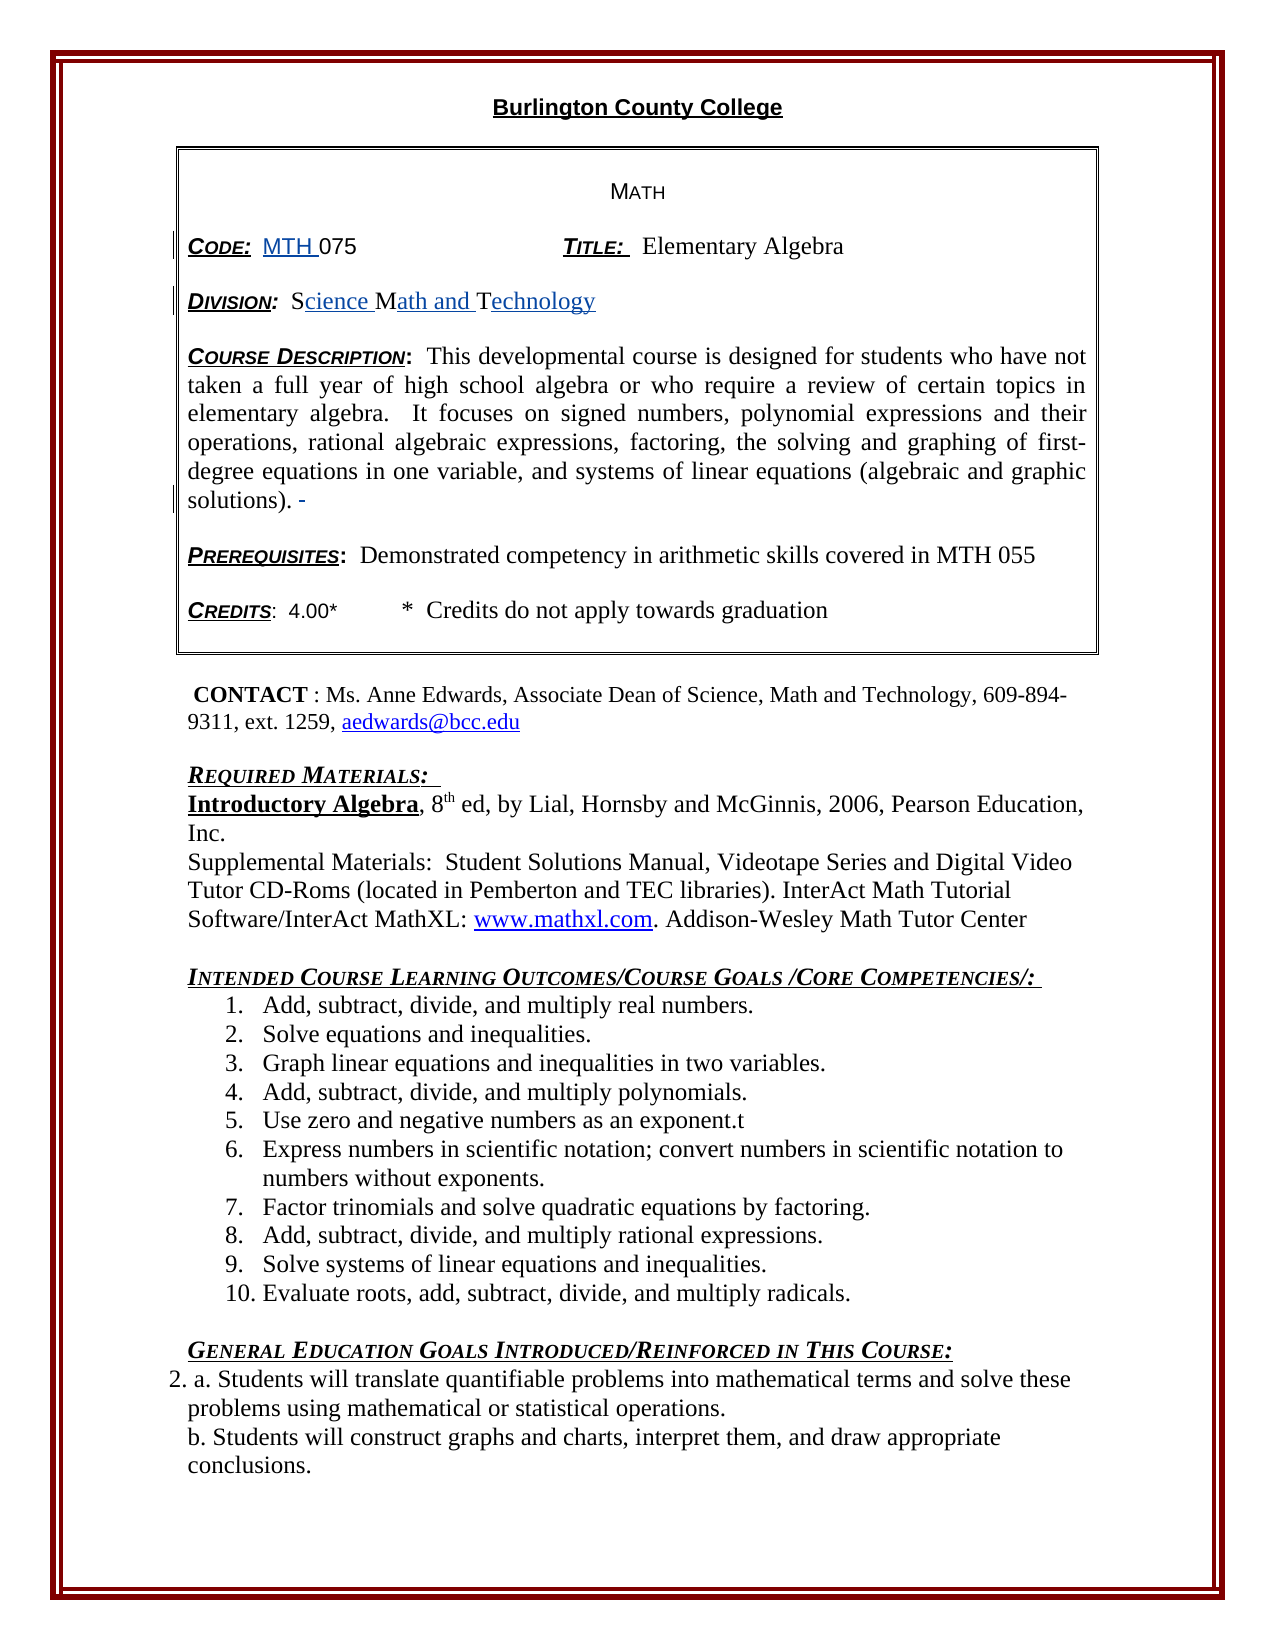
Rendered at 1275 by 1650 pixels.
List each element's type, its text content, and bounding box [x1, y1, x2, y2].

list Use zero and negative numbers as an exponent.t [225, 1108, 1087, 1137]
text Intended Course Learning Outcomes/Course Goals /Core Competencies/: [187, 964, 1087, 993]
text General Education Goals Introduced/Reinforced in This Course: [187, 1338, 1087, 1367]
text Credits: 4.00* * Credits do not apply towards graduation [187, 595, 1087, 624]
text Introductory Algebra, 8th ed, by Lial, Hornsby and McGinnis, 2006, Pearson Education, Inc. [187, 792, 1087, 849]
list Express numbers in scientific notation; convert numbers in scientific notation to numbers without exponents. [225, 1137, 1087, 1194]
text Math [187, 178, 1087, 204]
text Division: SMT [187, 286, 1087, 314]
list Add, subtract, divide, and multiply rational expressions. [225, 1223, 1087, 1252]
text b. Students will construct graphs and charts, interpret them, and draw appropriate [187, 1424, 1087, 1453]
text Course Description: This developmental course is designed for students who have not taken a full year of high school algebra or who require a review of certain topics in elementary algebra. It focuses on signed numbers, polynomial expressions and their operations, rational algebraic expressions, factoring, the solving and graphing of first-degree equations in one variable, and systems of linear equations (algebraic and graphic solutions). [187, 341, 1087, 513]
list Graph linear equations and inequalities in two variables. [225, 1051, 1087, 1079]
list Add, subtract, divide, and multiply real numbers. [225, 993, 1087, 1022]
text conclusions. [187, 1453, 1087, 1482]
text Required Materials: [187, 763, 1087, 792]
text CONTACT : Ms. Anne Edwards, Associate Dean of Science, Math and Technology, 609-894-9311, ext. 1259, aedwards@bcc.edu [187, 684, 1087, 737]
text 2. a. Students will translate quantifiable problems into mathematical terms and solve these problems using mathematical or statistical operations. [169, 1367, 1087, 1424]
list Evaluate roots, add, subtract, divide, and multiply radicals. [225, 1281, 1087, 1309]
list Factor trinomials and solve quadratic equations by factoring. [225, 1194, 1087, 1223]
list Solve equations and inequalities. [225, 1022, 1087, 1051]
text Prerequisites: Demonstrated competency in arithmetic skills covered in MTH 055 [187, 540, 1087, 568]
text Supplemental Materials: Student Solutions Manual, Videotape Series and Digital Video Tutor CD-Roms (located in Pemberton and TEC libraries). InterAct Math Tutorial Software/InterAct MathXL: www.mathxl.com. Addison-Wesley Math Tutor Center [187, 849, 1087, 936]
list Add, subtract, divide, and multiply polynomials. [225, 1079, 1087, 1108]
list Solve systems of linear equations and inequalities. [225, 1252, 1087, 1281]
text Burlington County College [187, 94, 1087, 120]
text Code: 075 Title: Elementary Algebra [187, 231, 1087, 259]
